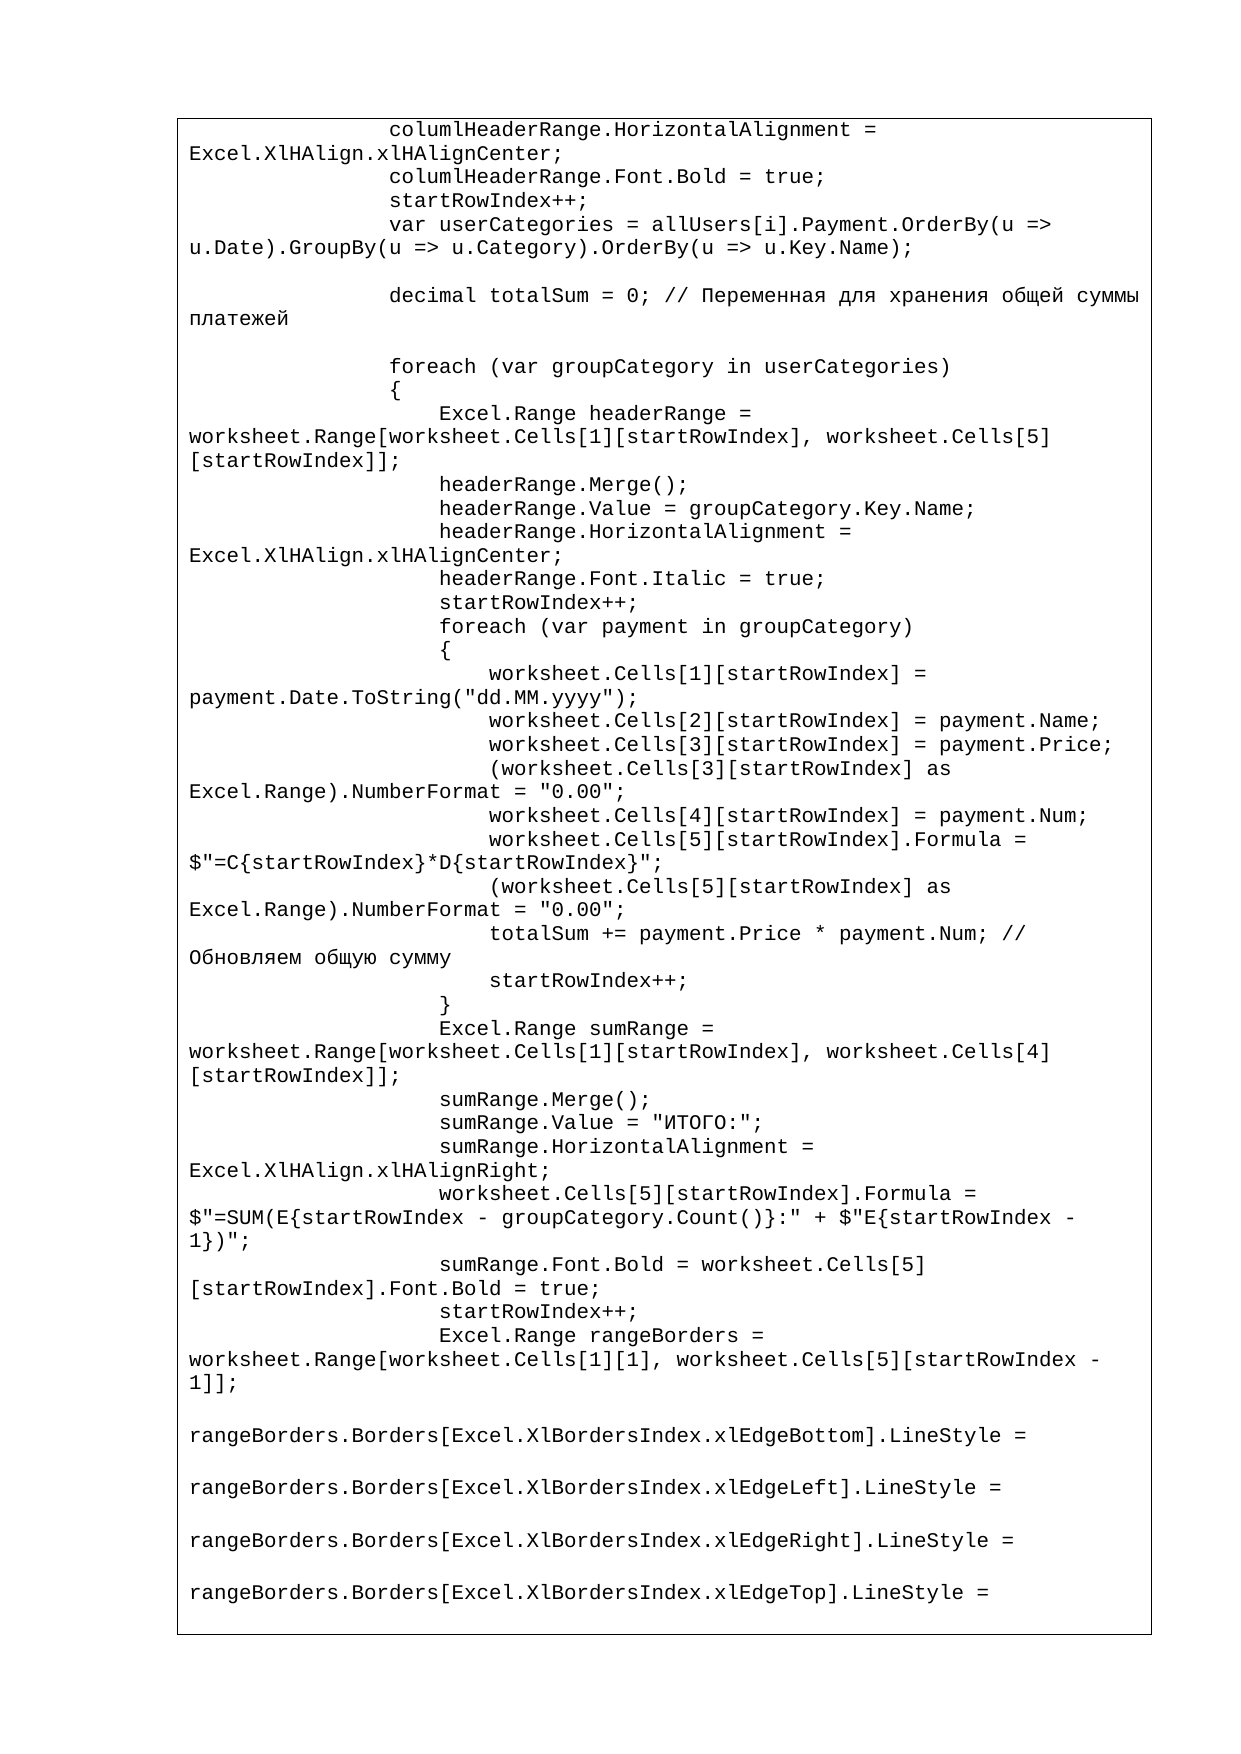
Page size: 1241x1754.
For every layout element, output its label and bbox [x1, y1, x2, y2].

table_header [178, 119, 1151, 1634]
